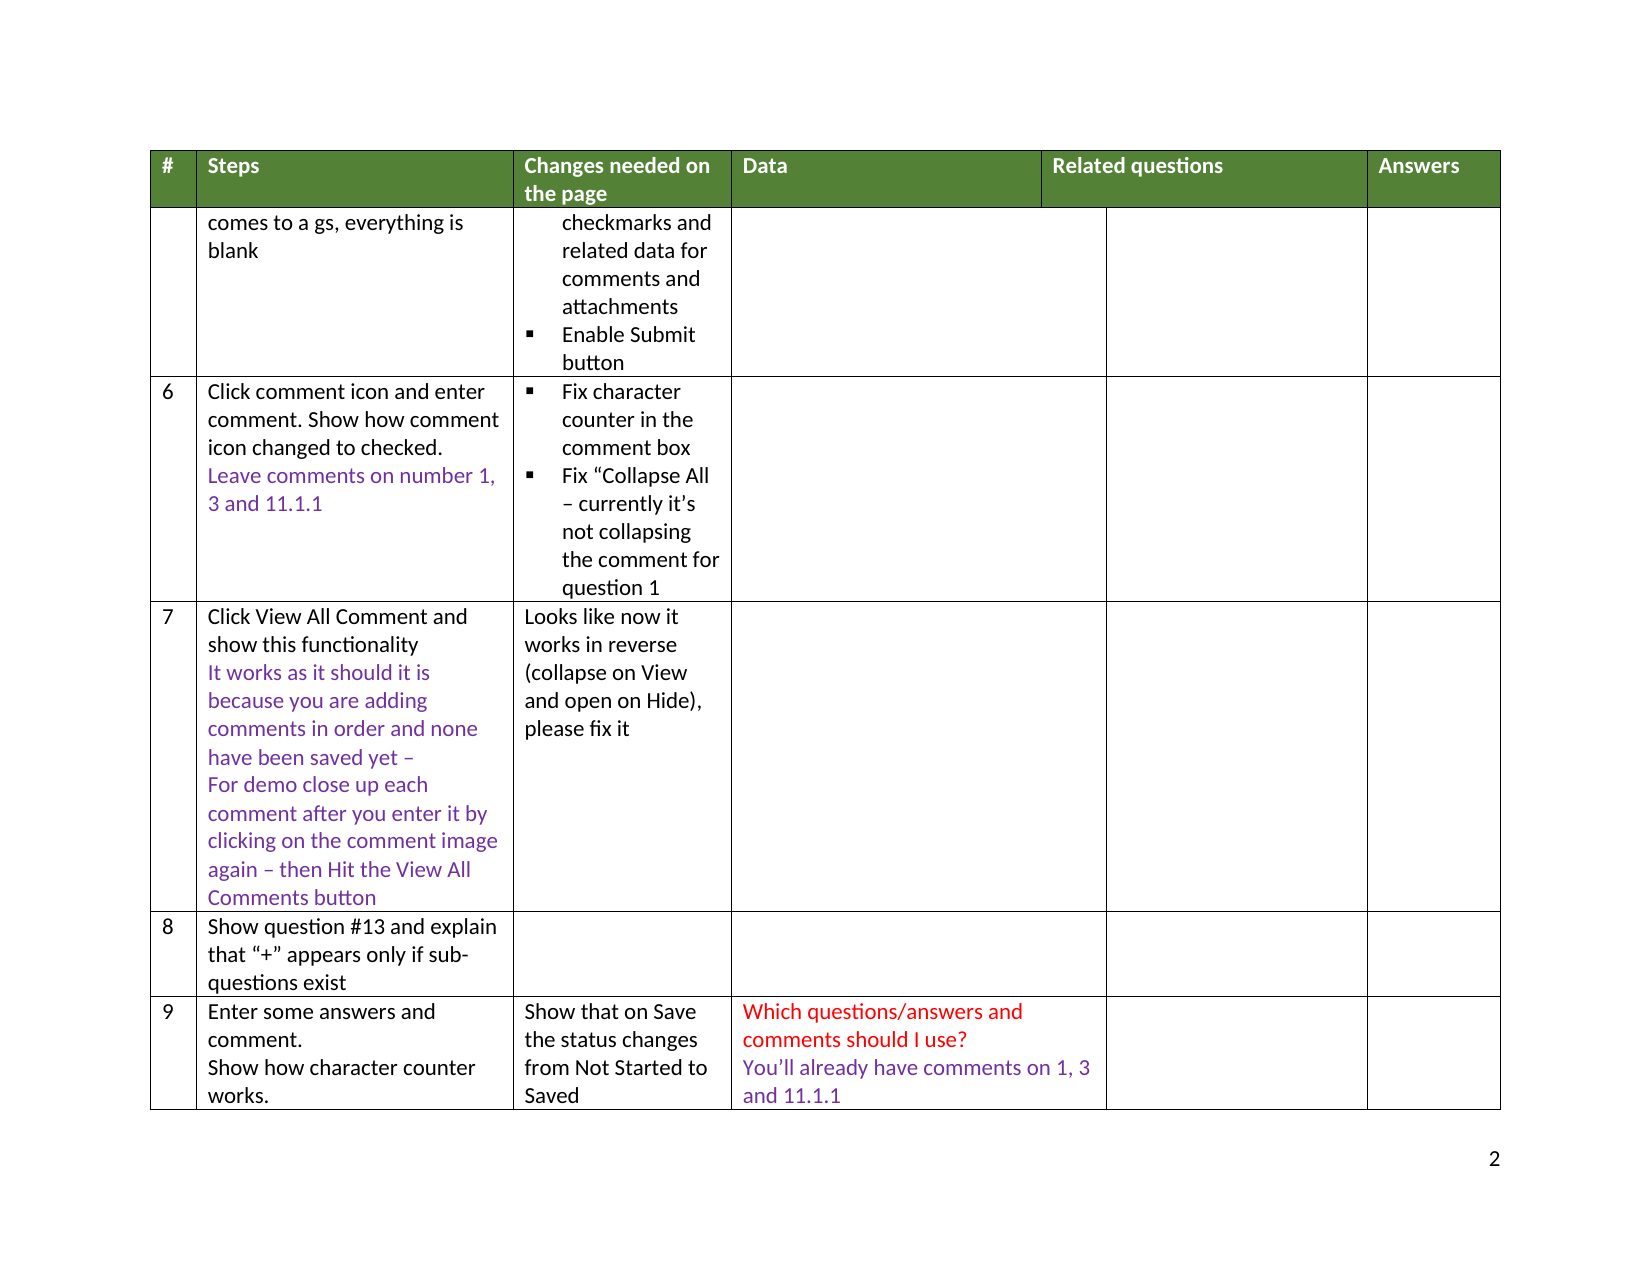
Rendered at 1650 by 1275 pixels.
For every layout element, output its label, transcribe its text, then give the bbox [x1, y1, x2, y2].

table_cell [1107, 377, 1367, 601]
table_cell [1368, 997, 1500, 1109]
table_header Related questions [1042, 151, 1367, 207]
table_cell 6 [151, 377, 196, 601]
table_header Changes needed on the page [514, 151, 731, 207]
table_cell [514, 912, 731, 996]
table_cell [197, 208, 513, 376]
table_cell [1107, 602, 1367, 911]
table_cell 7 [151, 602, 196, 911]
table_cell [514, 997, 731, 1109]
table_cell [732, 377, 1106, 601]
table_header # [151, 151, 196, 207]
table_cell [1107, 208, 1367, 376]
table_cell [1107, 997, 1367, 1109]
table_cell [732, 912, 1106, 996]
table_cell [732, 997, 1106, 1109]
table_cell 9 [151, 997, 196, 1109]
table_header Answers [1368, 151, 1500, 207]
table_cell [1368, 912, 1500, 996]
table_cell 8 [151, 912, 196, 996]
table_cell [1368, 208, 1500, 376]
table_cell [1107, 912, 1367, 996]
table_cell [732, 602, 1106, 911]
table_cell [1368, 602, 1500, 911]
table_cell Looks like now it works in reverse (collapse on View and open on Hide), please fix it [514, 602, 731, 911]
table_cell Click View All Comment and show this functionality It works as it should it is because you are adding comments in order and none have been saved yet – For demo close up each comment after you enter it by clicking on the comment image again – then Hit the View All Comments button [197, 602, 513, 911]
table_header Data [732, 151, 1041, 207]
table_cell Click comment icon and enter comment. Show how comment icon changed to checked. Leave comments on number 1, 3 and 11.1.1 [197, 377, 513, 601]
table_cell Show question #13 and explain that “+” appears only if sub-questions exist [197, 912, 513, 996]
table_cell Fix character counter in the comment box Fix “Collapse All – currently it’s not collapsing the comment for question 1 [514, 377, 731, 601]
table_header Steps [197, 151, 513, 207]
table_cell [1368, 377, 1500, 601]
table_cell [514, 208, 731, 376]
table_cell 5 [151, 208, 196, 376]
table_cell [732, 208, 1106, 376]
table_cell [197, 997, 513, 1109]
